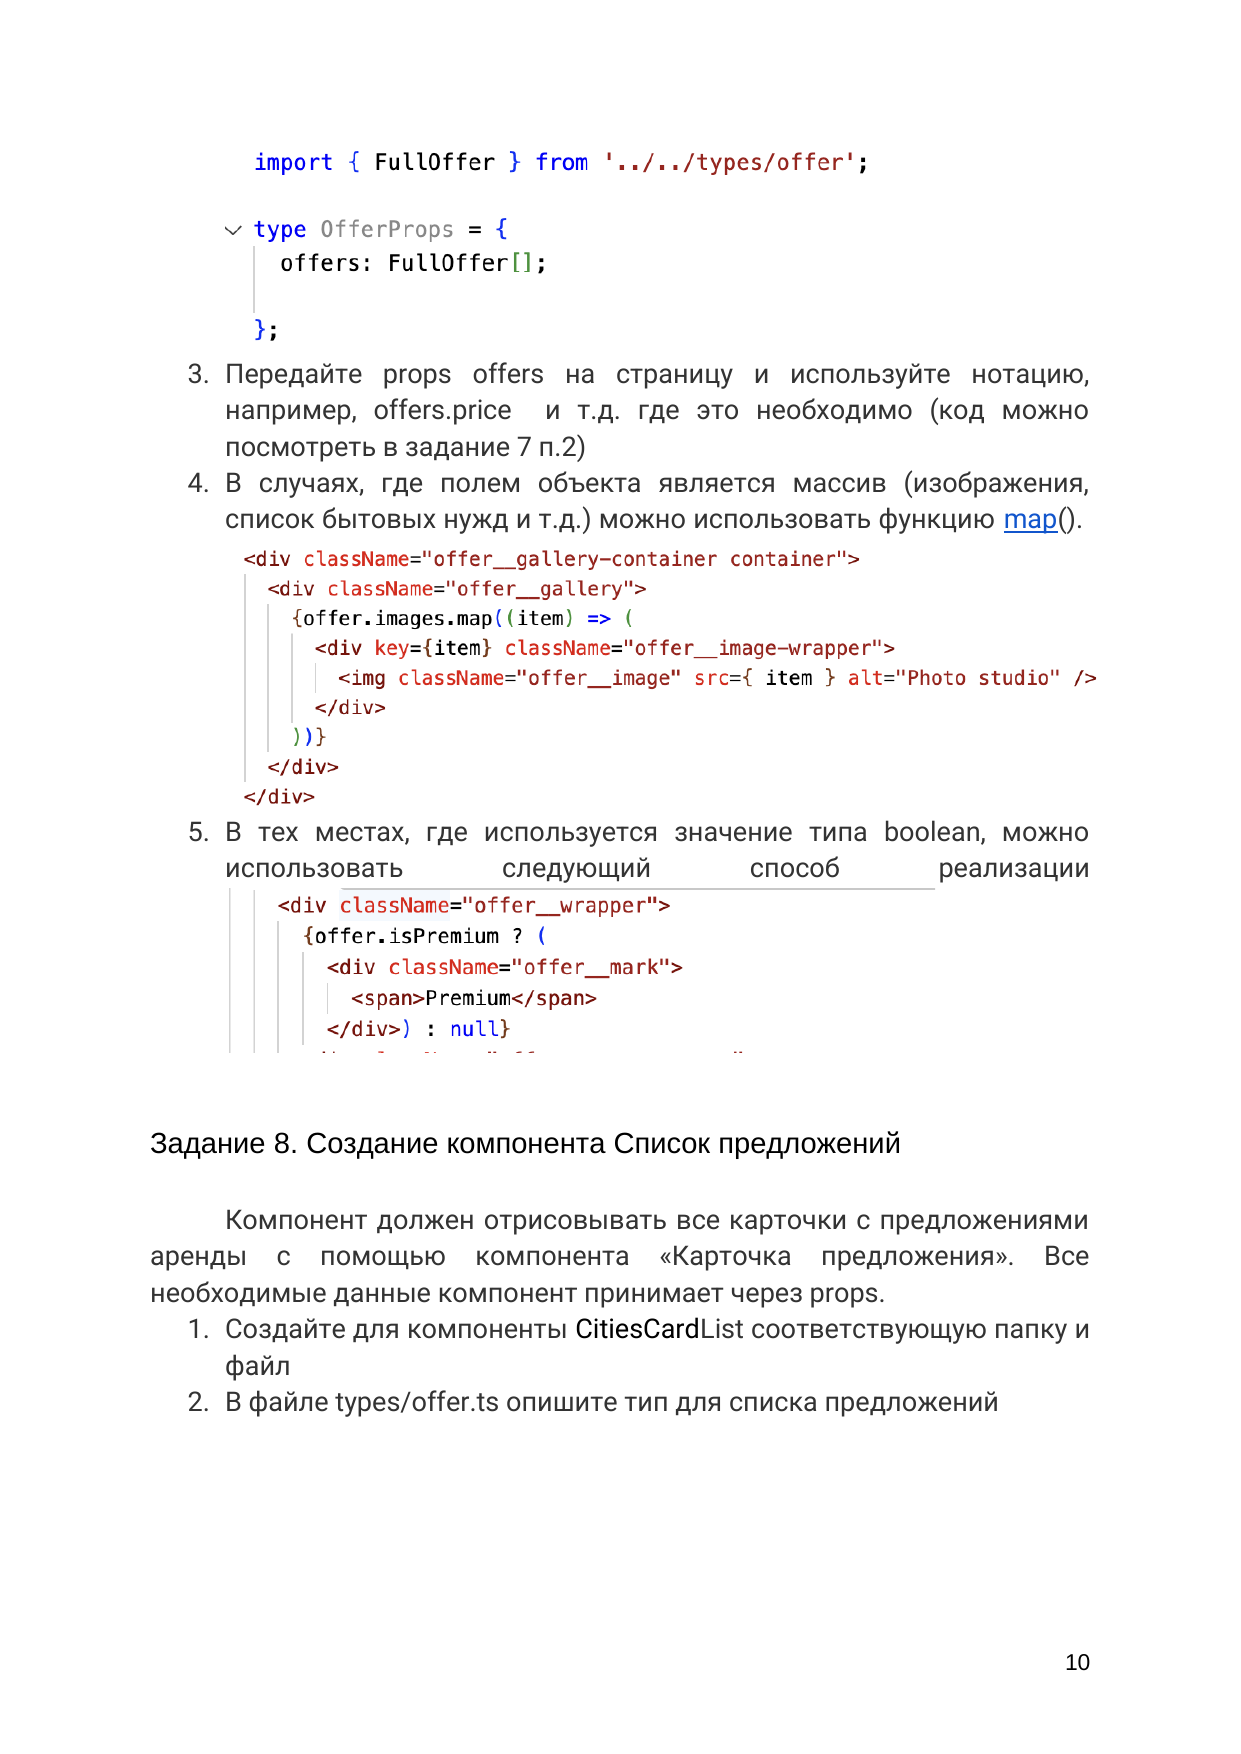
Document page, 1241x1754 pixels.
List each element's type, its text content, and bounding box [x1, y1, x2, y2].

text Компонент должен отрисовывать все карточки с предложениями аренды с помощью компонента «Карточка предложения». Все необходимые данные компонент принимает через props. [150, 1204, 1090, 1309]
list В файле types/offer.ts опишите тип для списка предложений [187, 1386, 1090, 1418]
picture [225, 150, 936, 354]
subtitle Задание 8. Создание компонента Список предложений [150, 1126, 1090, 1159]
picture [225, 539, 1166, 813]
list Передайте props offers на страницу и используйте нотацию, например, offers.price и т.д. где это необходимо (код можно посмотреть в задание 7 п.2) [187, 358, 1090, 463]
list Создайте для компоненты CitiesCardList соответствующую папку и файл [187, 1313, 1090, 1382]
picture [225, 888, 936, 1053]
